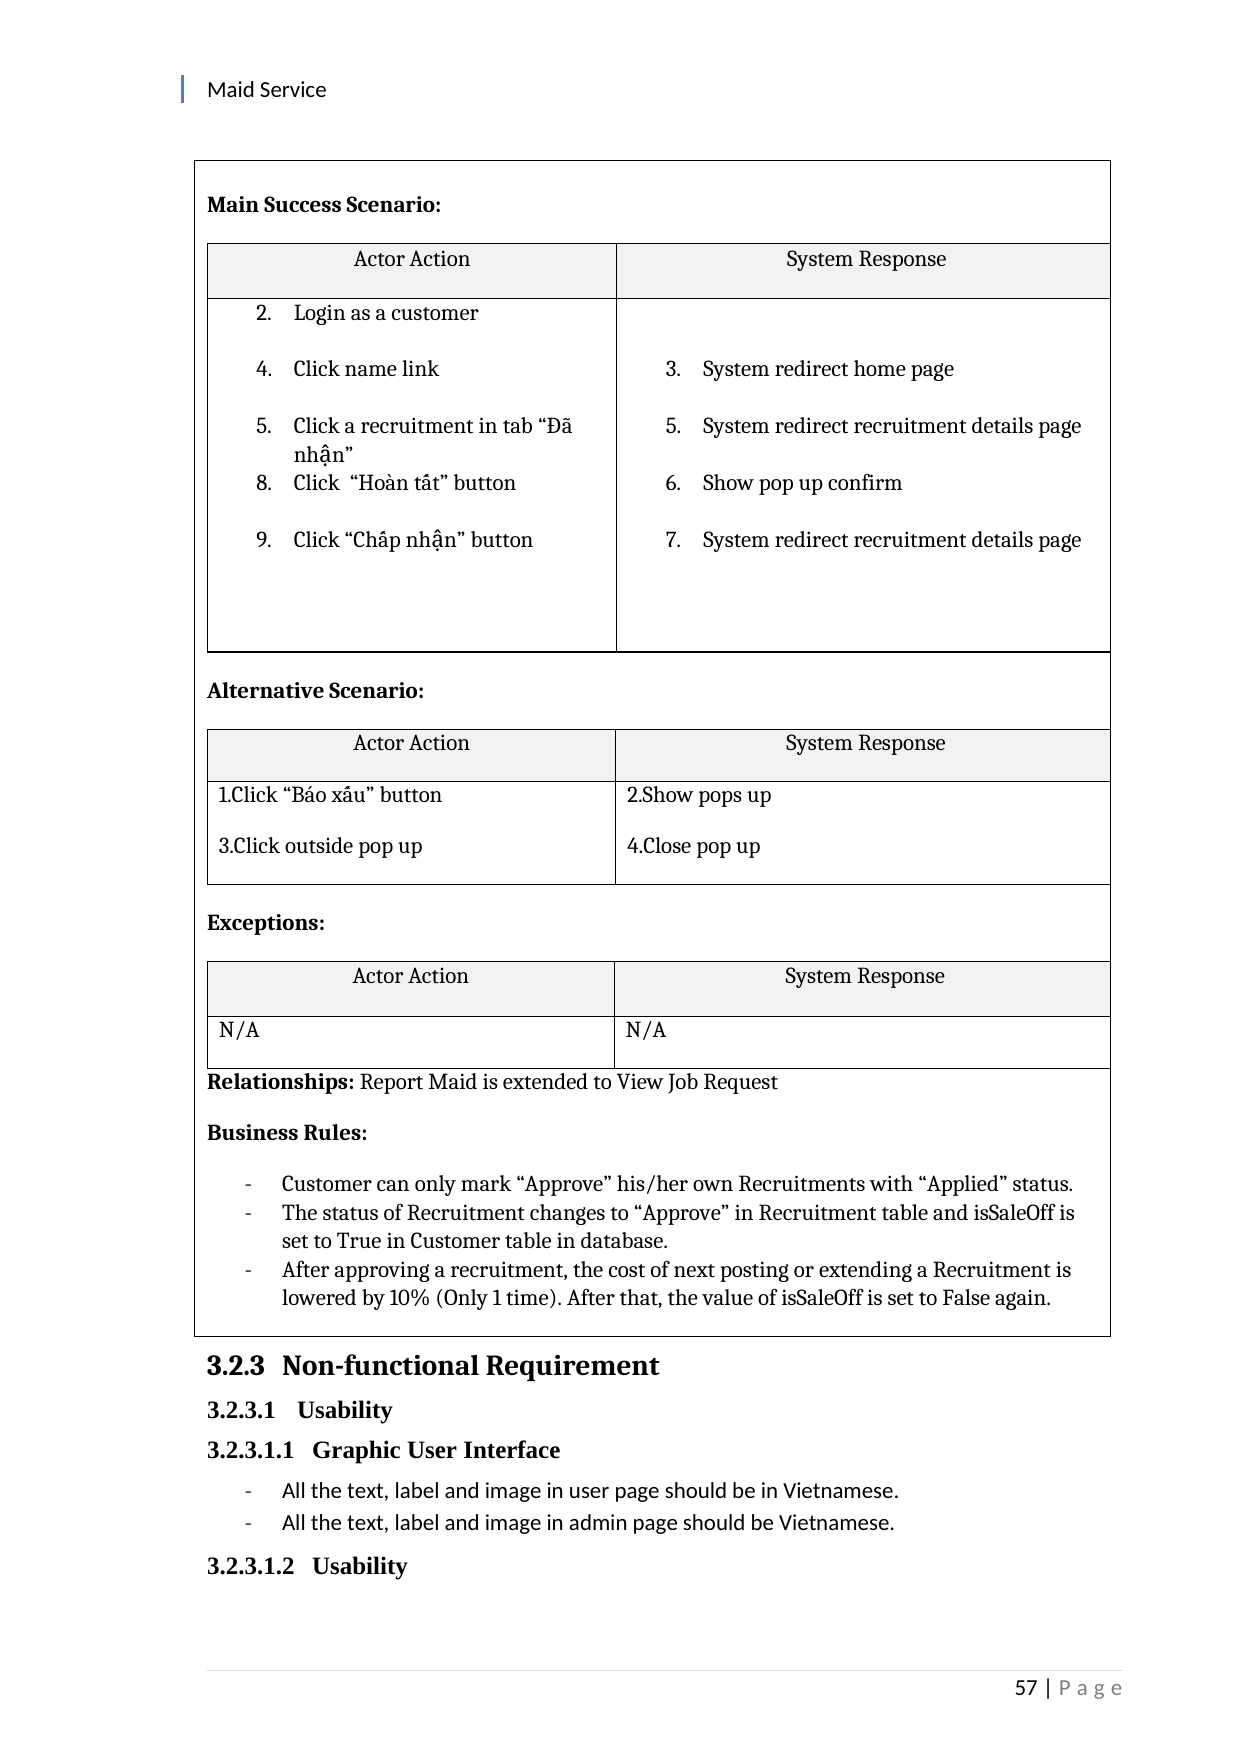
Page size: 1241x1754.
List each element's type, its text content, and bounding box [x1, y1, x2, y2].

subtitle Usability [207, 1551, 1122, 1579]
subtitle Graphic User Interface [207, 1435, 1122, 1463]
list All the text, label and image in admin page should be Vietnamese. [244, 1508, 1122, 1536]
subtitle Usability [207, 1396, 1122, 1424]
list All the text, label and image in user page should be in Vietnamese. [244, 1476, 1122, 1504]
subtitle Non-functional Requirement [207, 1349, 1122, 1383]
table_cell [195, 161, 1110, 1336]
